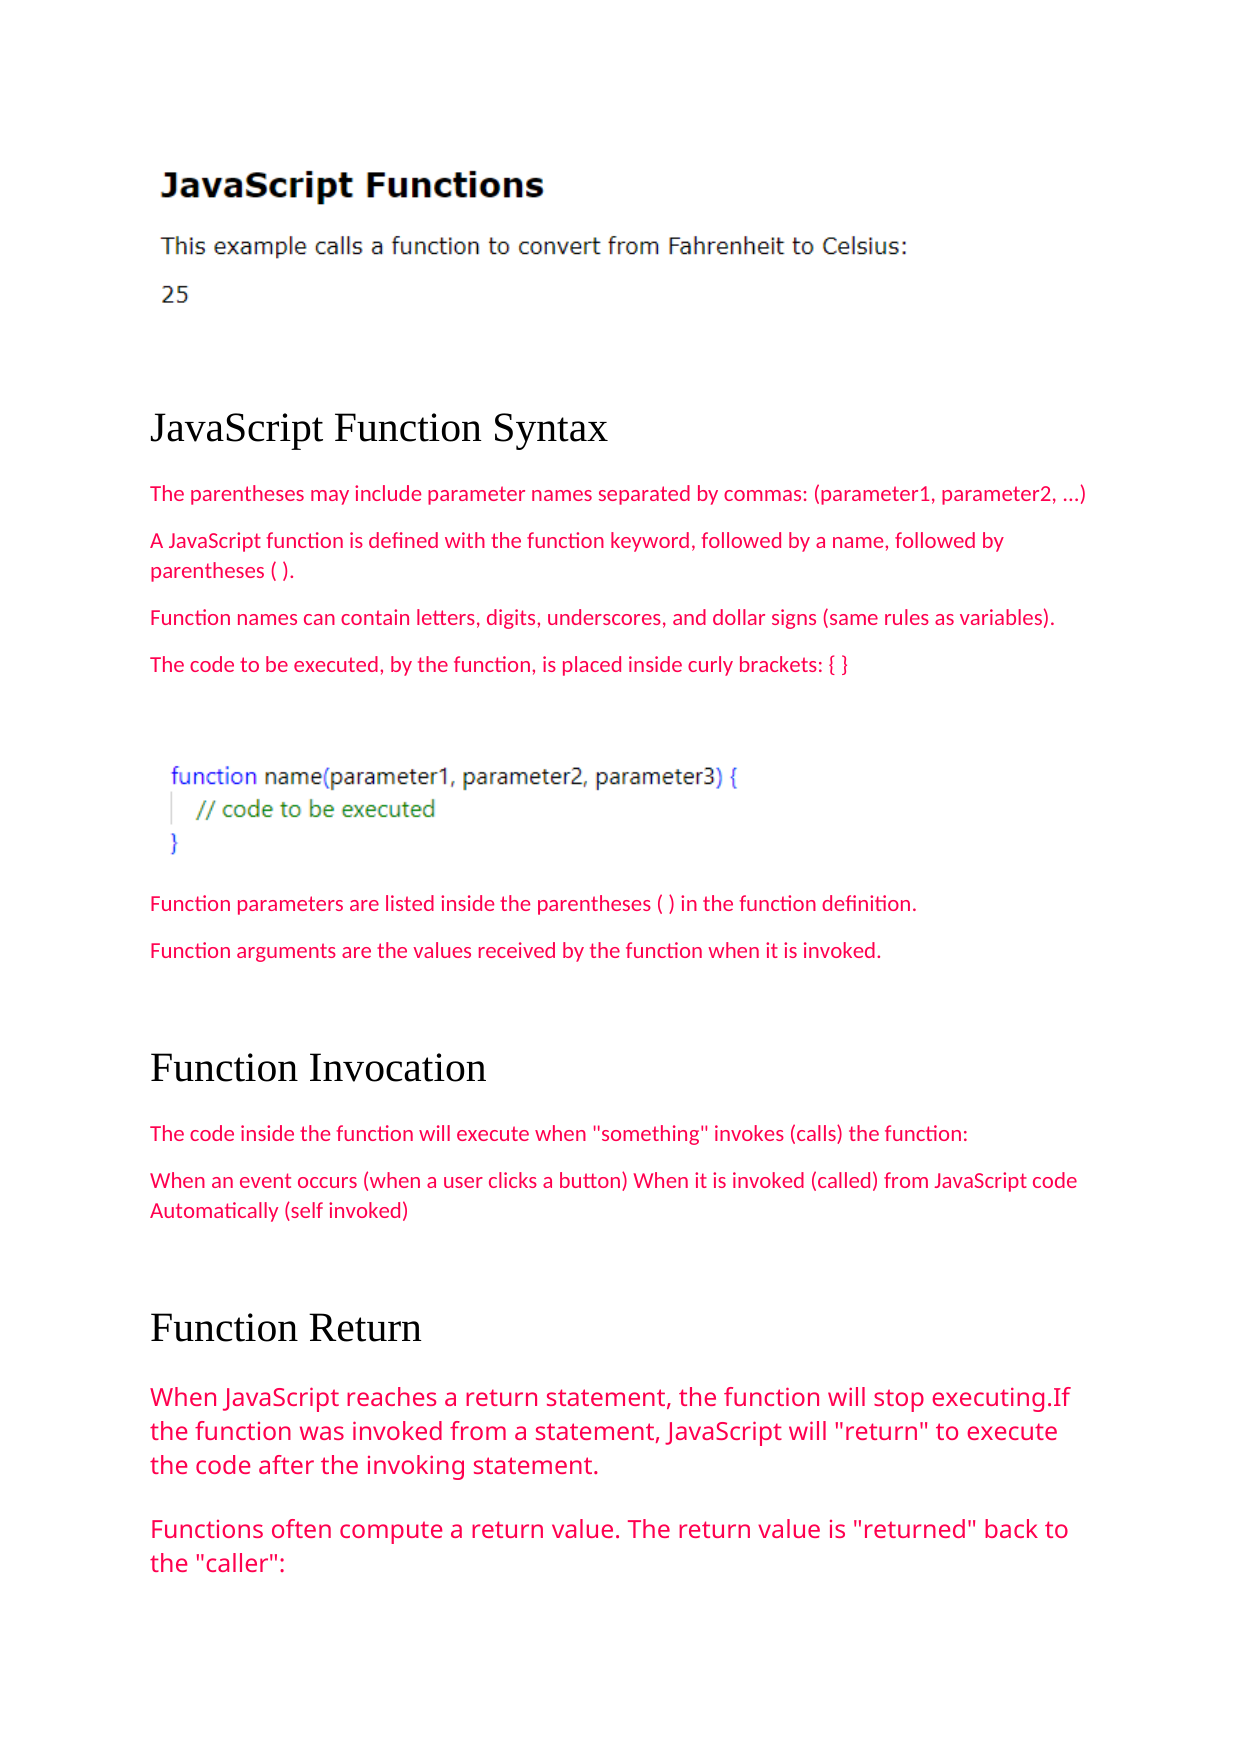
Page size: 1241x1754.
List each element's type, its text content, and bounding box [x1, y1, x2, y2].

text Function Return [150, 1303, 1090, 1351]
text The code to be executed, by the function, is placed inside curly brackets: { } [150, 650, 1090, 678]
picture [150, 150, 1091, 325]
text Functions often compute a return value. The return value is "returned" back to the "caller": [150, 1511, 1090, 1579]
text A JavaScript function is defined with the function keyword, followed by a name, followed by parentheses ( ). [150, 526, 1090, 585]
text JavaScript Function Syntax [150, 402, 1090, 450]
text Function Invocation [150, 1042, 1090, 1090]
picture [150, 744, 1091, 871]
text The code inside the function will execute when "something" invokes (calls) the function: [150, 1119, 1090, 1147]
text When JavaScript reaches a return statement, the function will stop executing.If the function was invoked from a statement, JavaScript will "return" to execute the code after the invoking statement. [150, 1380, 1090, 1482]
text When an event occurs (when a user clicks a button) When it is invoked (called) from JavaScript code Automatically (self invoked) [150, 1166, 1090, 1224]
text Function parameters are listed inside the parentheses ( ) in the function definition. [150, 889, 1090, 917]
text Function arguments are the values received by the function when it is invoked. [150, 936, 1090, 964]
text The parentheses may include parameter names separated by commas: (parameter1, parameter2, ...) [150, 479, 1090, 508]
text Function names can contain letters, digits, underscores, and dollar signs (same rules as variables). [150, 603, 1090, 632]
